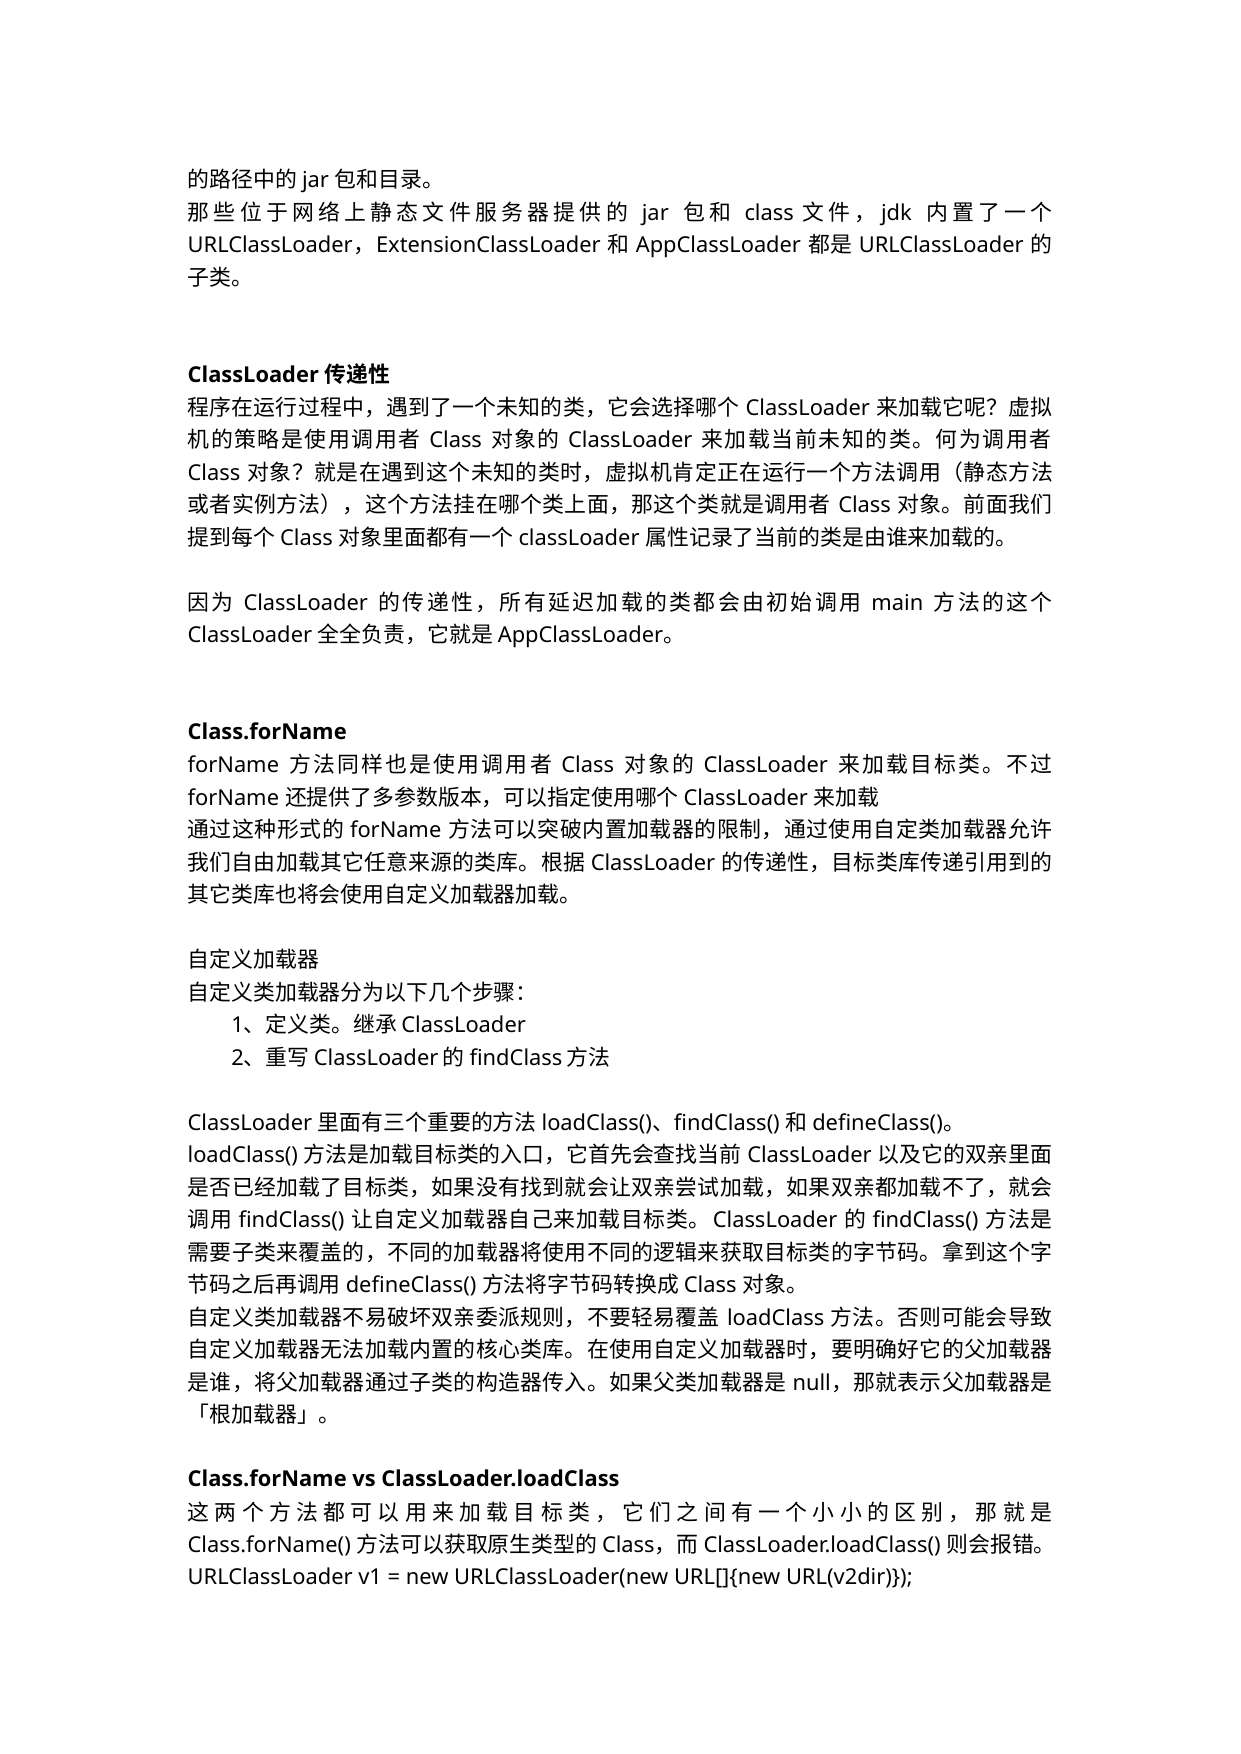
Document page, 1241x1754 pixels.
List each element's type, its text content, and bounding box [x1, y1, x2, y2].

text 因为 ClassLoader 的传递性，所有延迟加载的类都会由初始调用 main 方法的这个 ClassLoader 全全负责，它就是 AppClassLoader。 [187, 584, 1053, 649]
text 程序在运行过程中，遇到了一个未知的类，它会选择哪个 ClassLoader 来加载它呢？虚拟机的策略是使用调用者 Class 对象的 ClassLoader 来加载当前未知的类。何为调用者 Class 对象？就是在遇到这个未知的类时，虚拟机肯定正在运行一个方法调用（静态方法或者实例方法），这个方法挂在哪个类上面，那这个类就是调用者 Class 对象。前面我们提到每个 Class 对象里面都有一个 classLoader 属性记录了当前的类是由谁来加载的。 [187, 389, 1053, 552]
text 2、重写ClassLoader的 findClass方法 [187, 1039, 1053, 1072]
text forName 方法同样也是使用调用者 Class 对象的 ClassLoader 来加载目标类。不过 forName 还提供了多参数版本，可以指定使用哪个 ClassLoader 来加载 [187, 747, 1053, 812]
text loadClass() 方法是加载目标类的入口，它首先会查找当前 ClassLoader 以及它的双亲里面是否已经加载了目标类，如果没有找到就会让双亲尝试加载，如果双亲都加载不了，就会调用 findClass() 让自定义加载器自己来加载目标类。ClassLoader 的 findClass() 方法是需要子类来覆盖的，不同的加载器将使用不同的逻辑来获取目标类的字节码。拿到这个字节码之后再调用 defineClass() 方法将字节码转换成 Class 对象。 [187, 1137, 1053, 1299]
text 那些位于网络上静态文件服务器提供的 jar 包和 class文件，jdk 内置了一个 URLClassLoader，ExtensionClassLoader 和 AppClassLoader 都是 URLClassLoader 的子类。 [187, 194, 1053, 292]
text AppClassLoader 才是直接面向我们用户的加载器，它会加载 Classpath 环境变量里定义的路径中的 jar 包和目录。 [187, 162, 1053, 194]
text 这两个方法都可以用来加载目标类，它们之间有一个小小的区别，那就是 Class.forName() 方法可以获取原生类型的 Class，而 ClassLoader.loadClass() 则会报错。 [187, 1494, 1053, 1559]
text Class.forName vs ClassLoader.loadClass [187, 1462, 1053, 1494]
text URLClassLoader v1 = new URLClassLoader(new URL[]{new URL(v2dir)}); [187, 1559, 1053, 1592]
text 自定义类加载器分为以下几个步骤： [187, 974, 1053, 1007]
text 通过这种形式的 forName 方法可以突破内置加载器的限制，通过使用自定类加载器允许我们自由加载其它任意来源的类库。根据 ClassLoader 的传递性，目标类库传递引用到的其它类库也将会使用自定义加载器加载。 [187, 812, 1053, 909]
text 自定义类加载器不易破坏双亲委派规则，不要轻易覆盖 loadClass 方法。否则可能会导致自定义加载器无法加载内置的核心类库。在使用自定义加载器时，要明确好它的父加载器是谁，将父加载器通过子类的构造器传入。如果父类加载器是 null，那就表示父加载器是「根加载器」。 [187, 1299, 1053, 1429]
text ClassLoader 传递性 [187, 357, 1053, 389]
text Class.forName [187, 714, 1053, 747]
text ClassLoader 里面有三个重要的方法 loadClass()、findClass() 和 defineClass()。 [187, 1104, 1053, 1137]
text 自定义加载器 [187, 942, 1053, 974]
text 1、定义类。继承ClassLoader [187, 1007, 1053, 1039]
